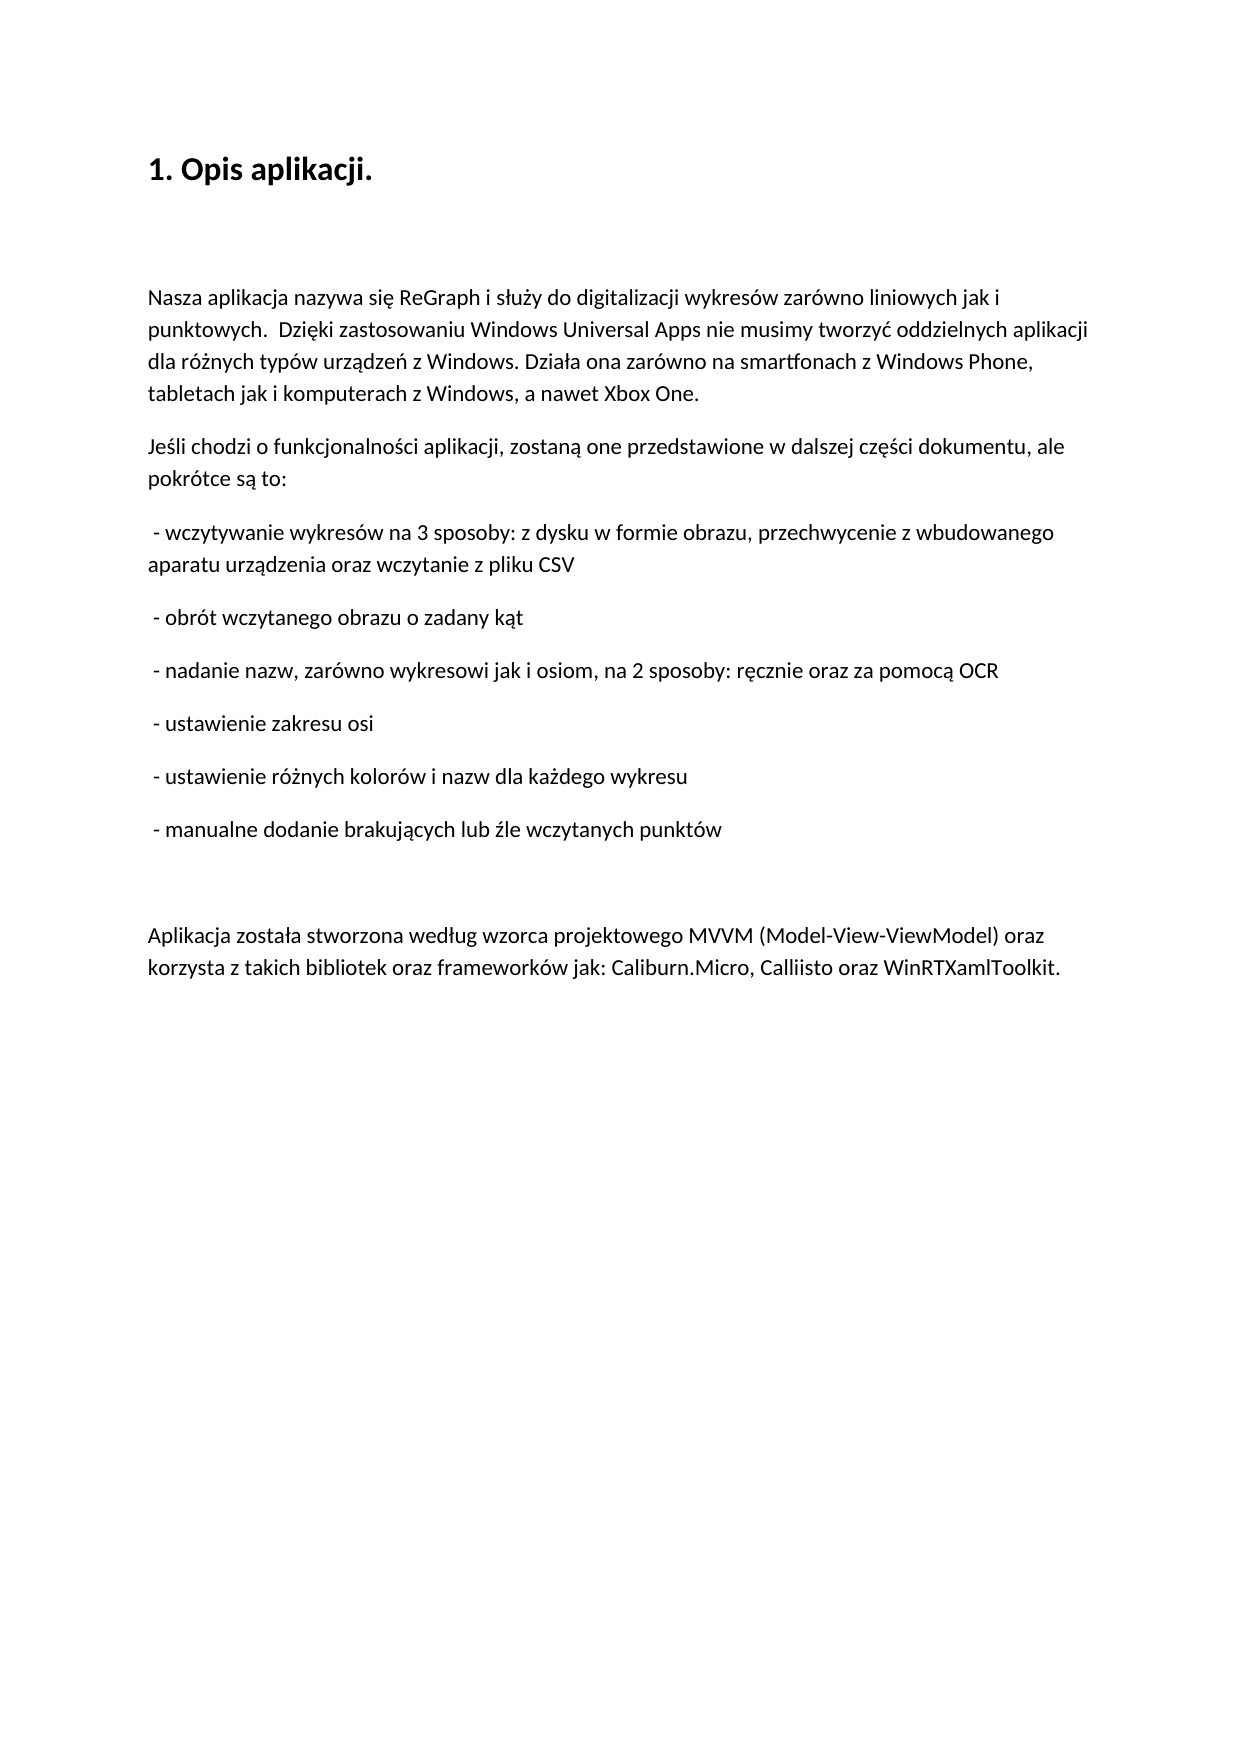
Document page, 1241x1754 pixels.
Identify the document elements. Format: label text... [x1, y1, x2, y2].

text - ustawienie zakresu osi [148, 709, 1093, 737]
text 1. Opis aplikacji. [148, 148, 1093, 188]
text - nadanie nazw, zarówno wykresowi jak i osiom, na 2 sposoby: ręcznie oraz za pomocą OCR [148, 656, 1093, 684]
text Aplikacja została stworzona według wzorca projektowego MVVM (Model-View-ViewModel) oraz korzysta z takich bibliotek oraz frameworków jak: Caliburn.Micro, Calliisto oraz WinRTXamlToolkit. [148, 921, 1093, 981]
text - ustawienie różnych kolorów i nazw dla każdego wykresu [148, 762, 1093, 790]
text Nasza aplikacja nazywa się ReGraph i służy do digitalizacji wykresów zarówno liniowych jak i punktowych. Dzięki zastosowaniu Windows Universal Apps nie musimy tworzyć oddzielnych aplikacji dla różnych typów urządzeń z Windows. Działa ona zarówno na smartfonach z Windows Phone, tabletach jak i komputerach z Windows, a nawet Xbox One. [148, 283, 1093, 407]
text - manualne dodanie brakujących lub źle wczytanych punktów [148, 815, 1093, 843]
text - obrót wczytanego obrazu o zadany kąt [148, 603, 1093, 631]
text - wczytywanie wykresów na 3 sposoby: z dysku w formie obrazu, przechwycenie z wbudowanego aparatu urządzenia oraz wczytanie z pliku CSV [148, 518, 1093, 578]
text Jeśli chodzi o funkcjonalności aplikacji, zostaną one przedstawione w dalszej części dokumentu, ale pokrótce są to: [148, 432, 1093, 493]
